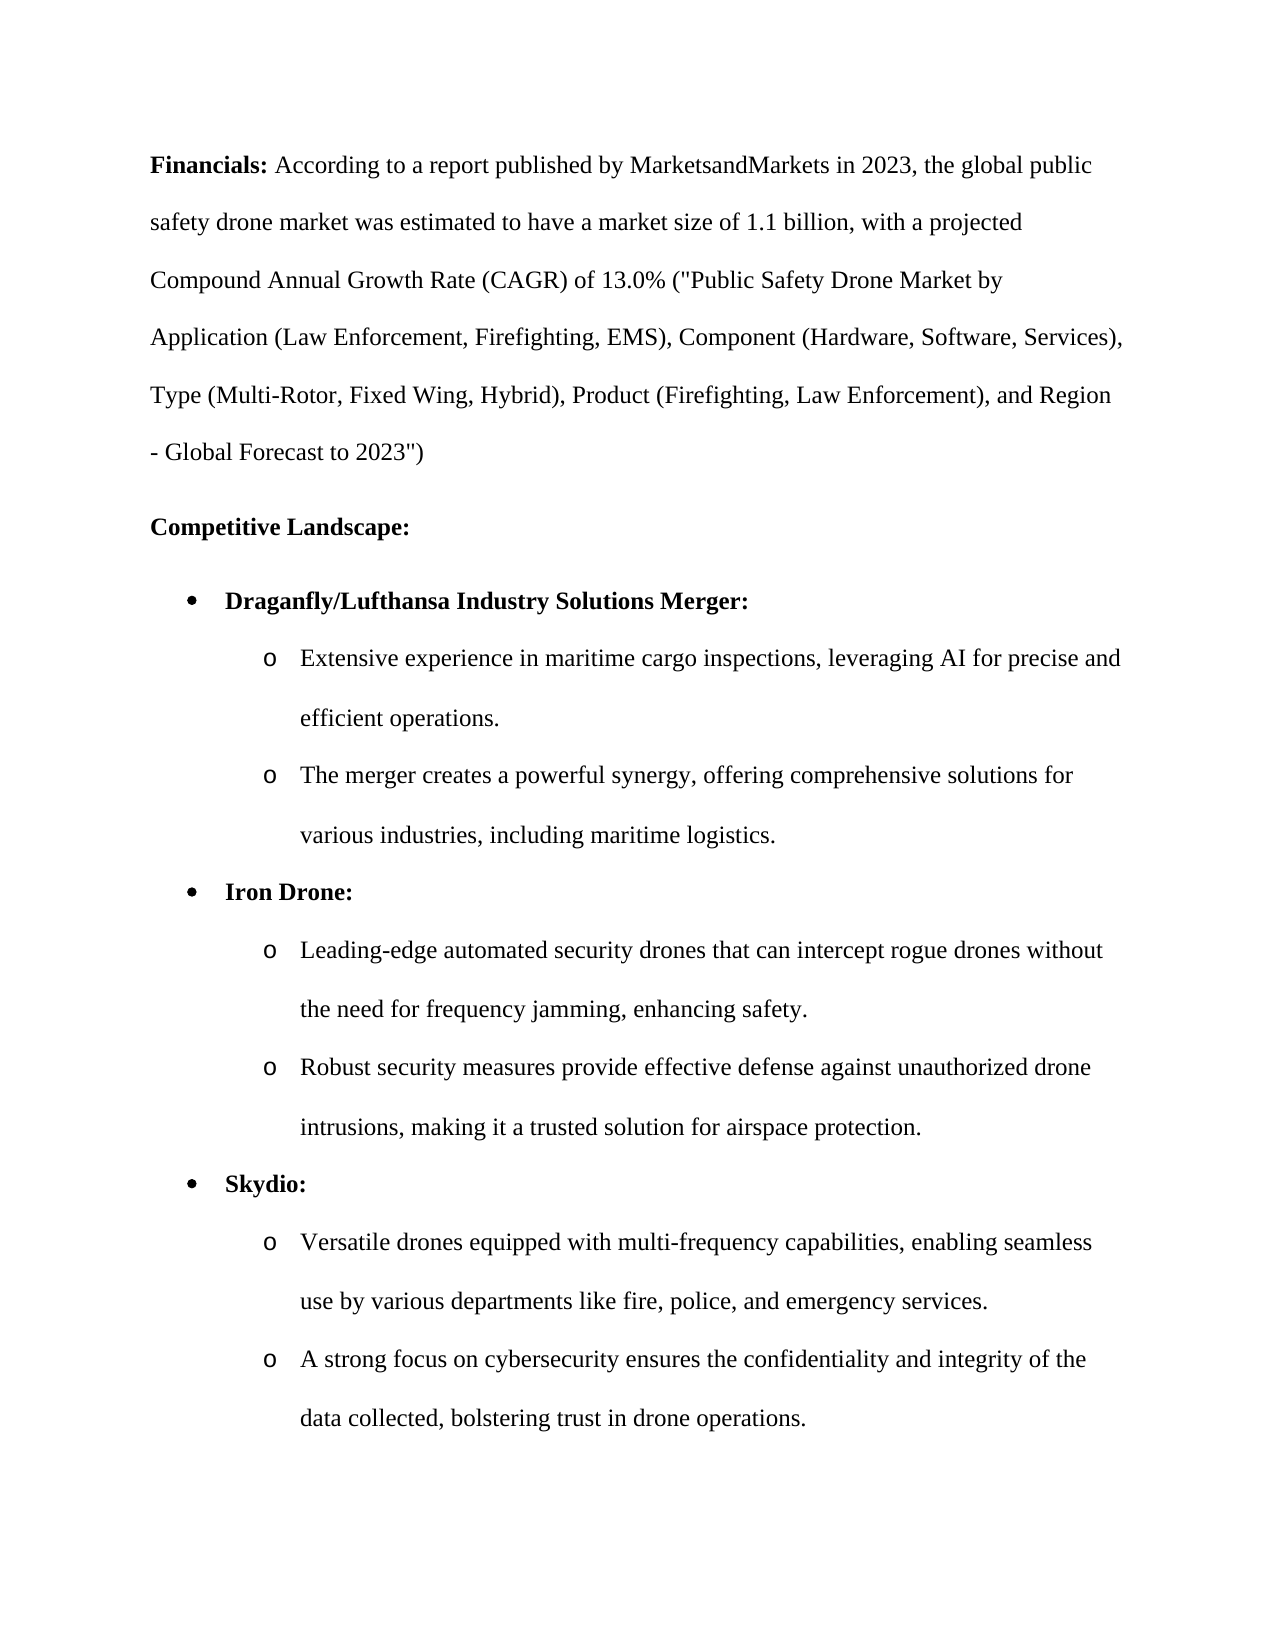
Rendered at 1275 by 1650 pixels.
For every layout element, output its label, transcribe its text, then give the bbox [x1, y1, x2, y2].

text Financials: According to a report published by MarketsandMarkets in 2023, the global public safety drone market was estimated to have a market size of 1.1 billion, with a projected Compound Annual Growth Rate (CAGR) of 13.0% ("Public Safety Drone Market by Application (Law Enforcement, Firefighting, EMS), Component (Hardware, Software, Services), Type (Multi-Rotor, Fixed Wing, Hybrid), Product (Firefighting, Law Enforcement), and Region - Global Forecast to 2023") [150, 150, 1125, 466]
list Leading-edge automated security drones that can intercept rogue drones without the need for frequency jamming, enhancing safety. [262, 935, 1125, 1023]
list Draganfly/Lufthansa Industry Solutions Merger: [187, 586, 1125, 614]
list Iron Drone: [187, 877, 1125, 906]
list Extensive experience in maritime cargo inspections, leveraging AI for precise and efficient operations. [262, 643, 1125, 732]
list Skydio: [187, 1169, 1125, 1198]
text Competitive Landscape: [150, 512, 1125, 540]
list Robust security measures provide effective defense against unauthorized drone intrusions, making it a trusted solution for airspace protection. [262, 1052, 1125, 1140]
list The merger creates a powerful synergy, offering comprehensive solutions for various industries, including maritime logistics. [262, 760, 1125, 849]
list A strong focus on cybersecurity ensures the confidentiality and integrity of the data collected, bolstering trust in drone operations. [262, 1344, 1125, 1432]
list Versatile drones equipped with multi-frequency capabilities, enabling seamless use by various departments like fire, police, and emergency services. [262, 1227, 1125, 1315]
